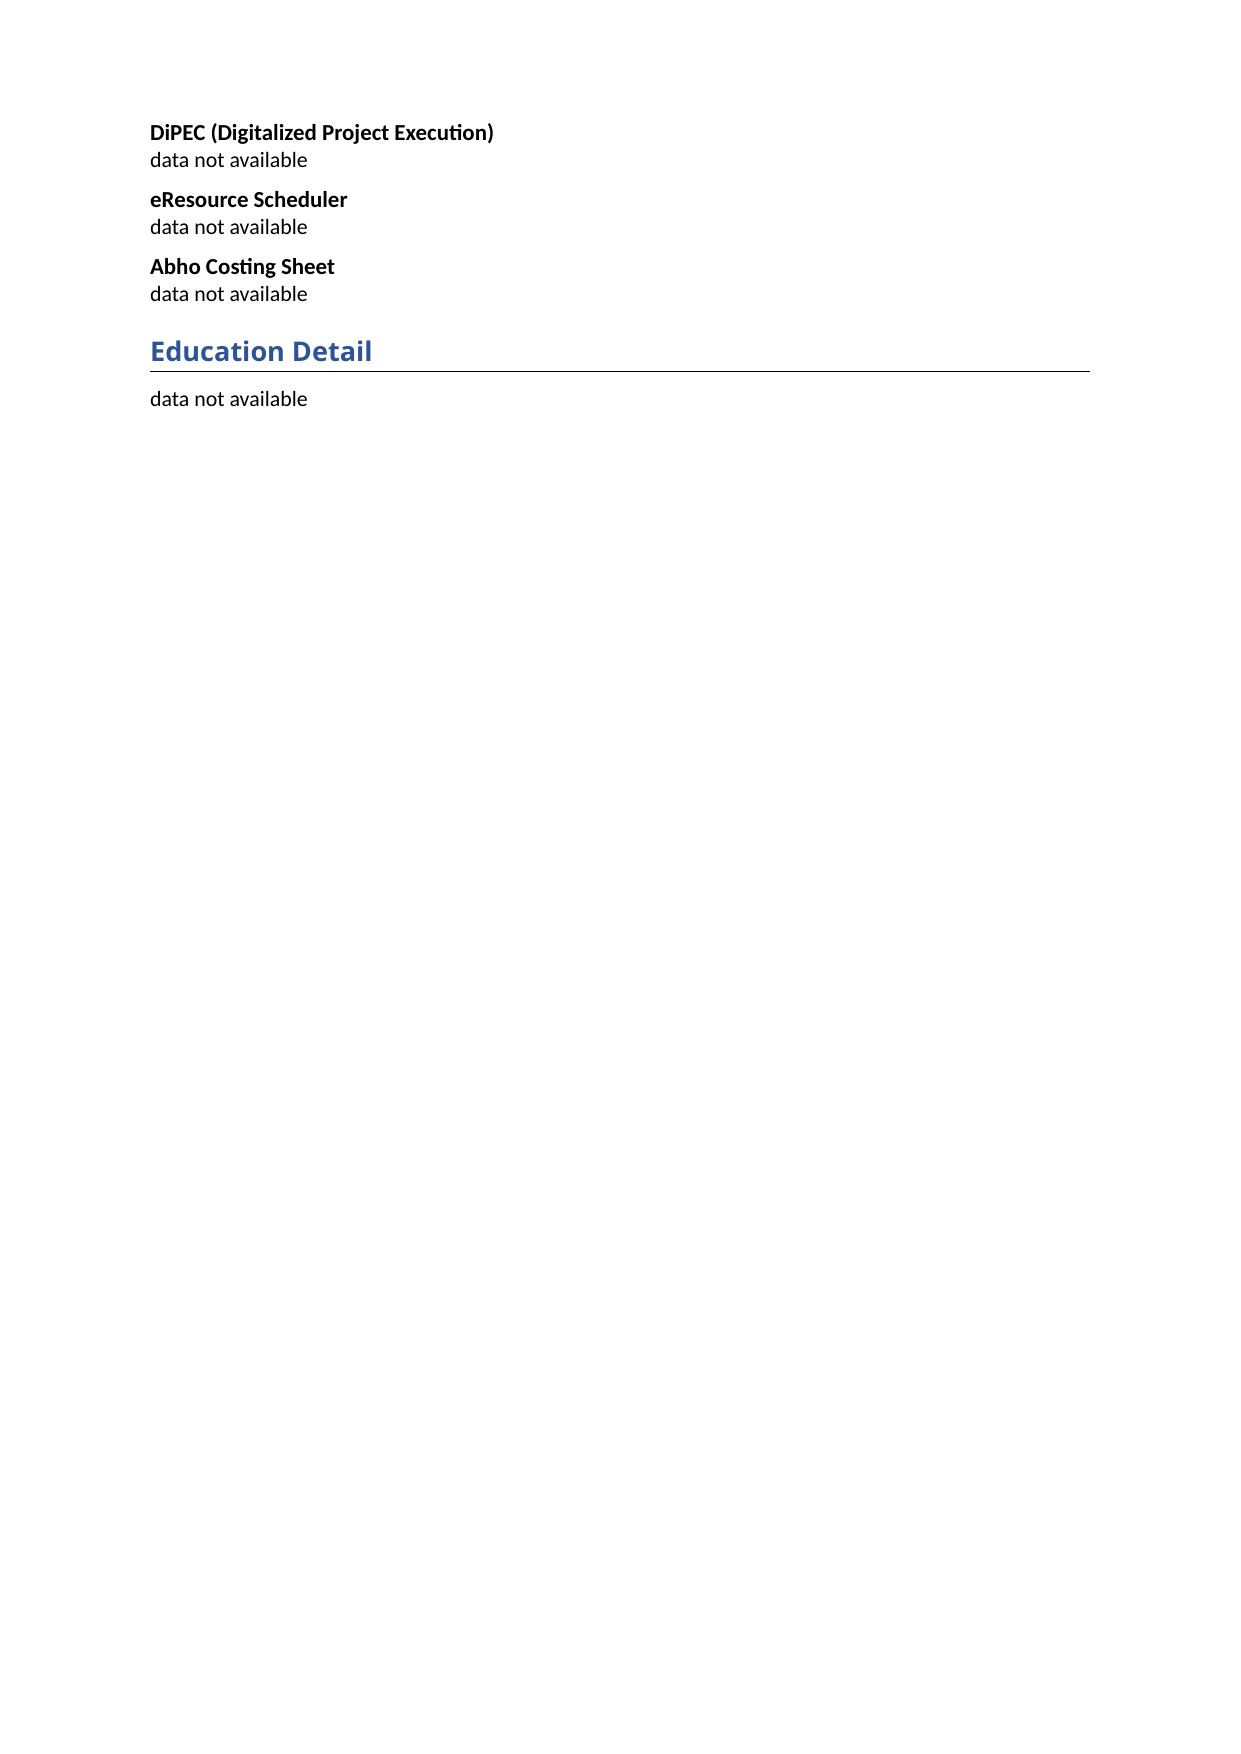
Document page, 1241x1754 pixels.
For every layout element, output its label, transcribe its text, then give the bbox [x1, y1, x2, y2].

subtitle eResource Scheduler [150, 185, 1090, 213]
text data not available [150, 213, 1090, 240]
text data not available [150, 146, 1090, 173]
subtitle DiPEC (Digitalized Project Execution) [150, 118, 1090, 146]
subtitle Education Detail [150, 332, 1090, 371]
subtitle Abho Costing Sheet [150, 252, 1090, 281]
text data not available [150, 385, 1090, 411]
text data not available [150, 281, 1090, 307]
